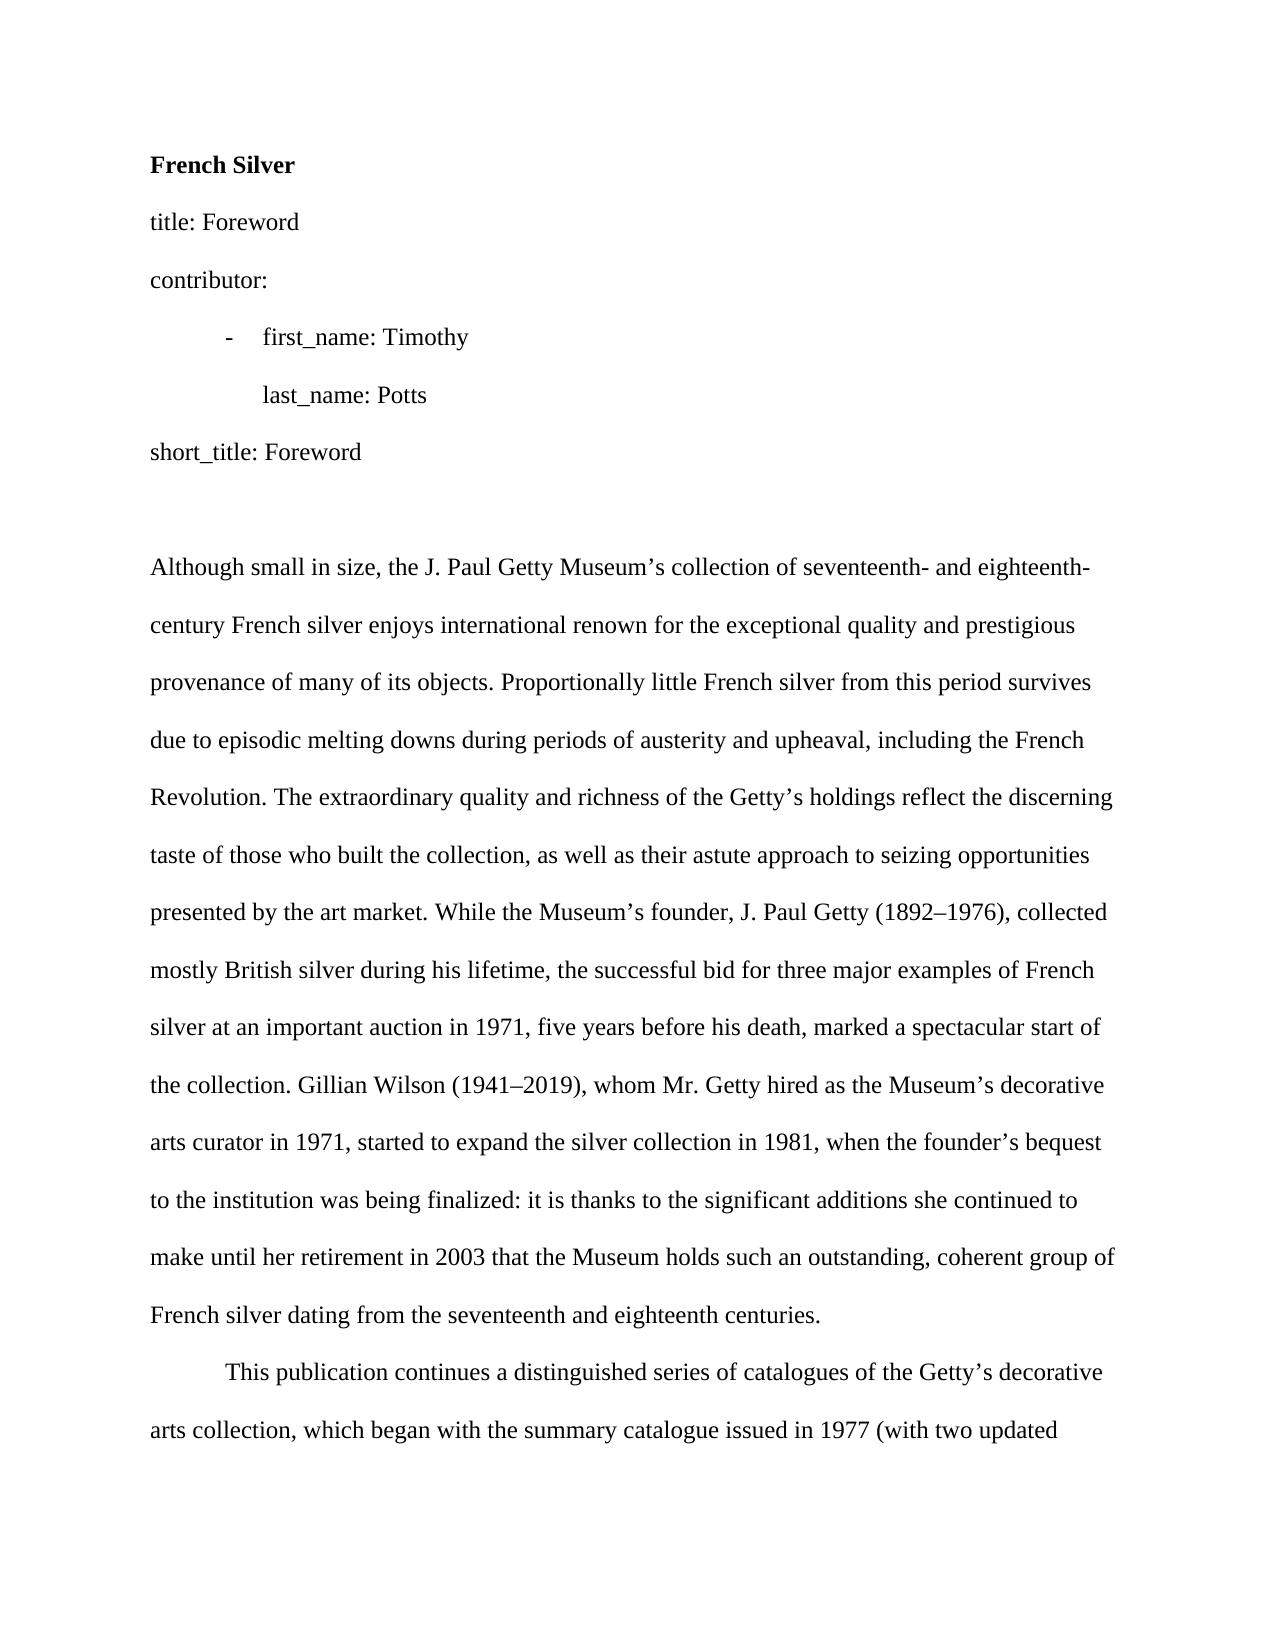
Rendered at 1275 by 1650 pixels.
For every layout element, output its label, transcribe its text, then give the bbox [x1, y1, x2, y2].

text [150, 1357, 1125, 1444]
text short_title: Foreword [150, 437, 1125, 466]
text Although small in size, the J. Paul Getty Museum’s collection of seventeenth- and eighteenth-century French silver enjoys international renown for the exceptional quality and prestigious provenance of many of its objects. Proportionally little French silver from this period survives due to episodic melting downs during periods of austerity and upheaval, including the French Revolution. The extraordinary quality and richness of the Getty’s holdings reflect the discerning taste of those who built the collection, as well as their astute approach to seizing opportunities presented by the art market. While the Museum’s founder, J. Paul Getty (1892–1976), collected mostly British silver during his lifetime, the successful bid for three major examples of French silver at an important auction in 1971, five years before his death, marked a spectacular start of the collection. Gillian Wilson (1941–2019), whom Mr. Getty hired as the Museum’s decorative arts curator in 1971, started to expand the silver collection in 1981, when the founder’s bequest to the institution was being finalized: it is thanks to the significant additions she continued to make until her retirement in 2003 that the Museum holds such an outstanding, coherent group of French silver dating from the seventeenth and eighteenth centuries. [150, 552, 1125, 1329]
text last_name: Potts [262, 380, 1125, 409]
text contributor: [150, 265, 1125, 294]
text title: Foreword [150, 207, 1125, 236]
text French Silver [150, 150, 1125, 179]
list first_name: Timothy [225, 322, 1125, 351]
